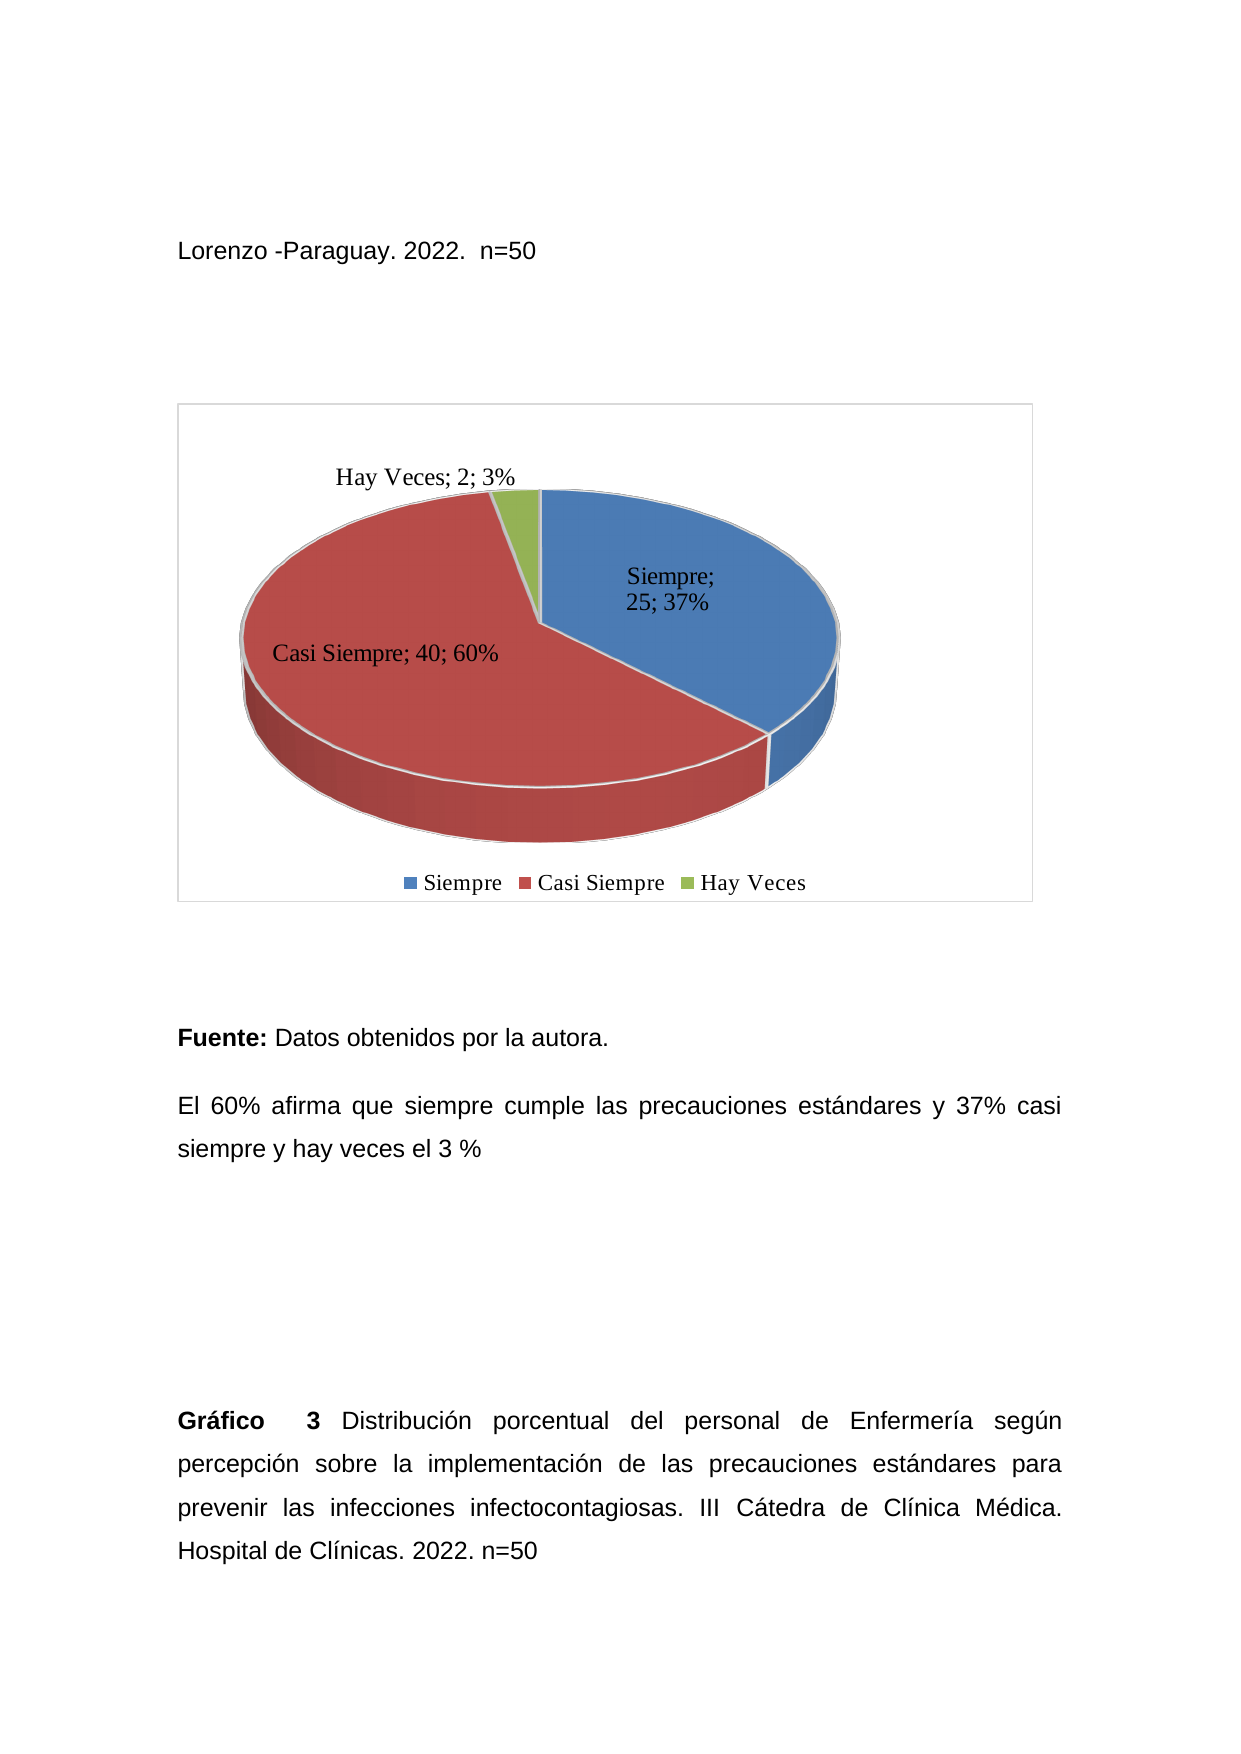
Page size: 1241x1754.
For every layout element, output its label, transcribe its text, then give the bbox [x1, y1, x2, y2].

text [177, 236, 945, 265]
text El 60% afirma que siempre cumple las precauciones estándares y 37% casi siempre y hay veces el 3 % [177, 1091, 1063, 1162]
text Fuente: Datos obtenidos por la autora. [177, 1022, 1063, 1051]
text Gráfico 3 Distribución porcentual del personal de Enfermería según percepción sobre la implementación de las precauciones estándares para prevenir las infecciones infectocontagiosas. III Cátedra de Clínica Médica. Hospital de Clínicas. 2022. n=50 [177, 1406, 1063, 1564]
